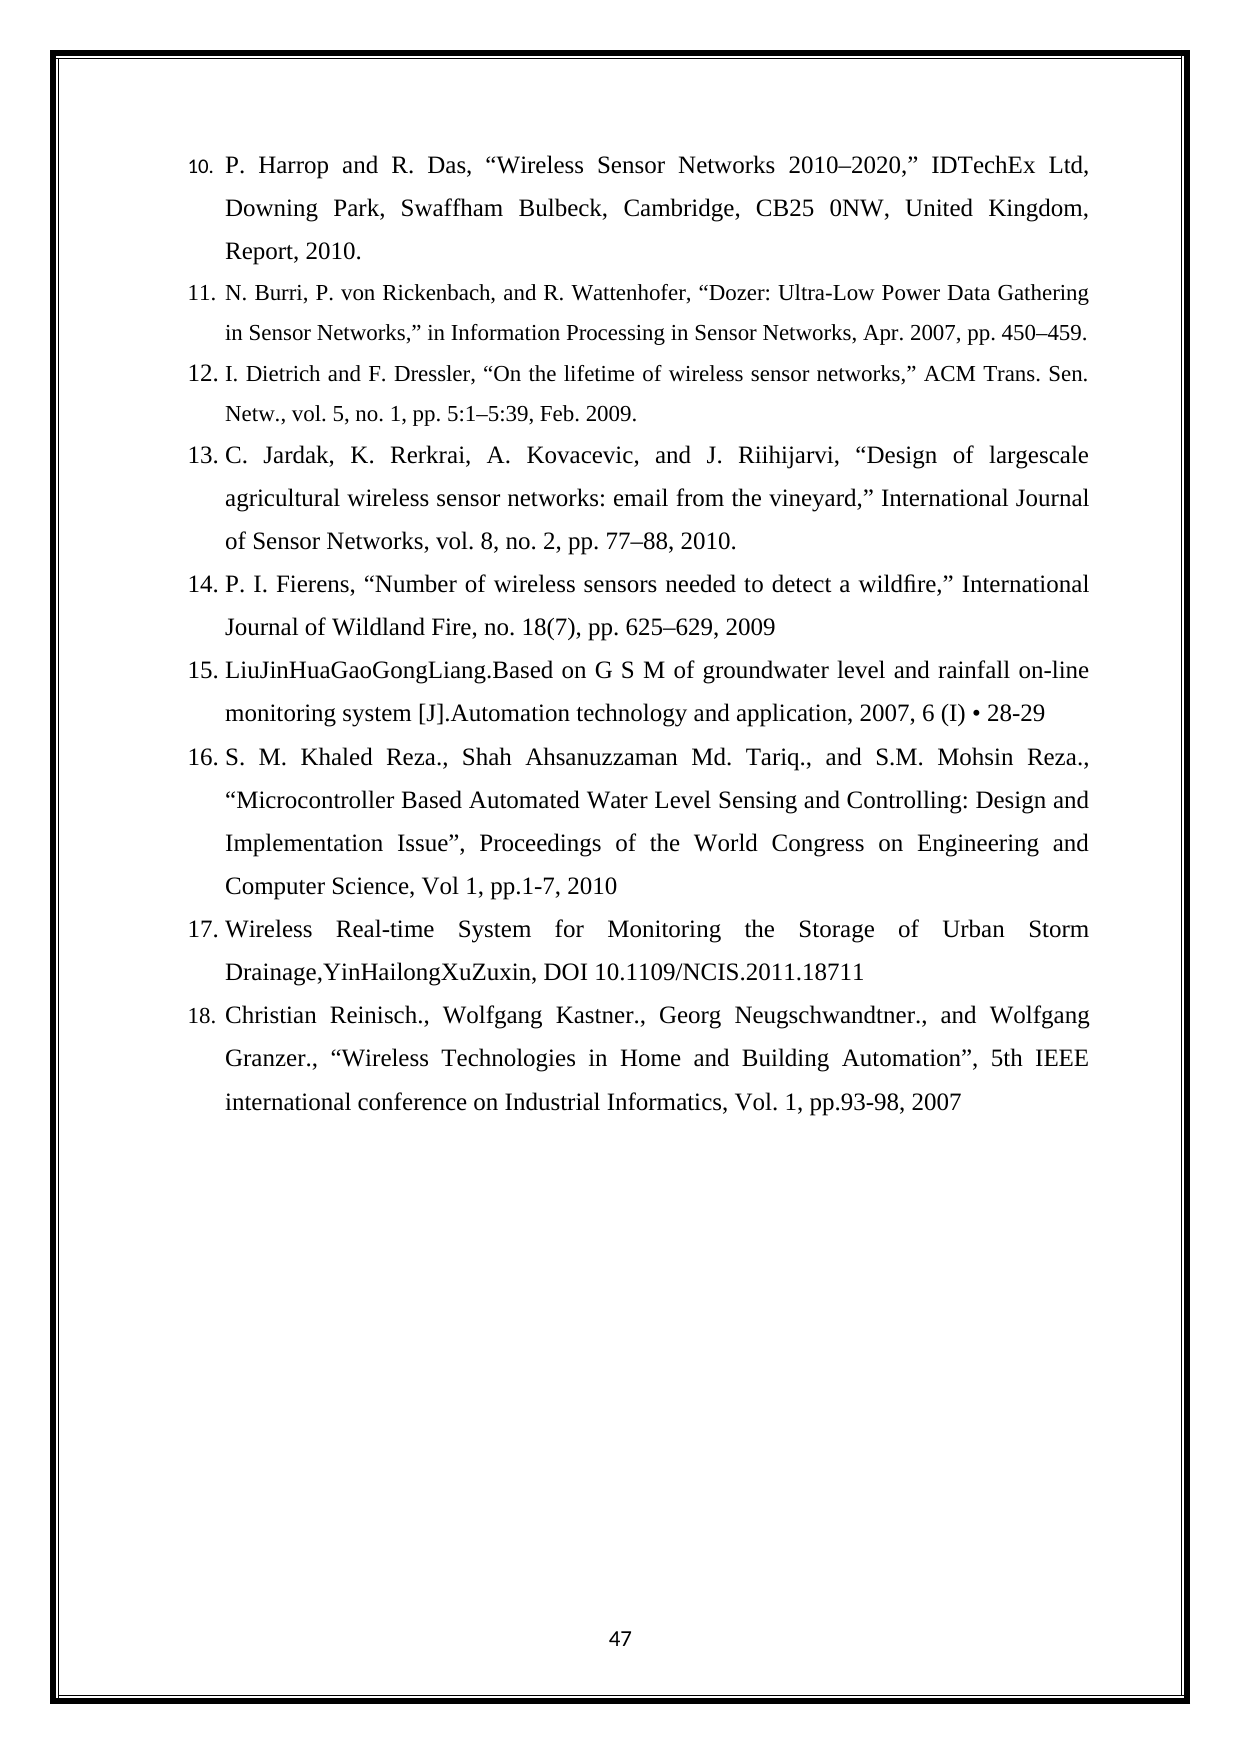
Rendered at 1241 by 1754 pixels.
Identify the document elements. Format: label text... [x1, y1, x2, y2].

list C. Jardak, K. Rerkrai, A. Kovacevic, and J. Riihijarvi, “Design of largescale agricultural wireless sensor networks: email from the vineyard,” International Journal of Sensor Networks, vol. 8, no. 2, pp. 77–88, 2010. [187, 440, 1090, 555]
list N. Burri, P. von Rickenbach, and R. Wattenhofer, “Dozer: Ultra-Low Power Data Gathering in Sensor Networks,” in Information Processing in Sensor Networks, Apr. 2007, pp. 450–459. [187, 279, 1090, 345]
list Christian Reinisch., Wolfgang Kastner., Georg Neugschwandtner., and Wolfgang Granzer., “Wireless Technologies in Home and Building Automation”, 5th IEEE international conference on Industrial Informatics, Vol. 1, pp.93-98, 2007 [187, 1000, 1090, 1115]
list Wireless Real-time System for Monitoring the Storage of Urban Storm Drainage,YinHailongXuZuxin, DOI 10.1109/NCIS.2011.18711 [187, 914, 1090, 986]
list I. Dietrich and F. Dressler, “On the lifetime of wireless sensor networks,” ACM Trans. Sen. Netw., vol. 5, no. 1, pp. 5:1–5:39, Feb. 2009. [187, 358, 1090, 427]
list P. Harrop and R. Das, “Wireless Sensor Networks 2010–2020,” IDTechEx Ltd, Downing Park, Swaffham Bulbeck, Cambridge, CB25 0NW, United Kingdom, Report, 2010. [187, 150, 1090, 265]
list P. I. Fierens, “Number of wireless sensors needed to detect a wildﬁre,” International Journal of Wildland Fire, no. 18(7), pp. 625–629, 2009 [187, 569, 1090, 641]
list S. M. Khaled Reza., Shah Ahsanuzzaman Md. Tariq., and S.M. Mohsin Reza., “Microcontroller Based Automated Water Level Sensing and Controlling: Design and Implementation Issue”, Proceedings of the World Congress on Engineering and Computer Science, Vol 1, pp.1-7, 2010 [187, 742, 1090, 900]
list LiuJinHuaGaoGongLiang.Based on G S M of groundwater level and rainfall on-line monitoring system [J].Automation technology and application, 2007, 6 (I) • 28-29 [187, 655, 1090, 727]
